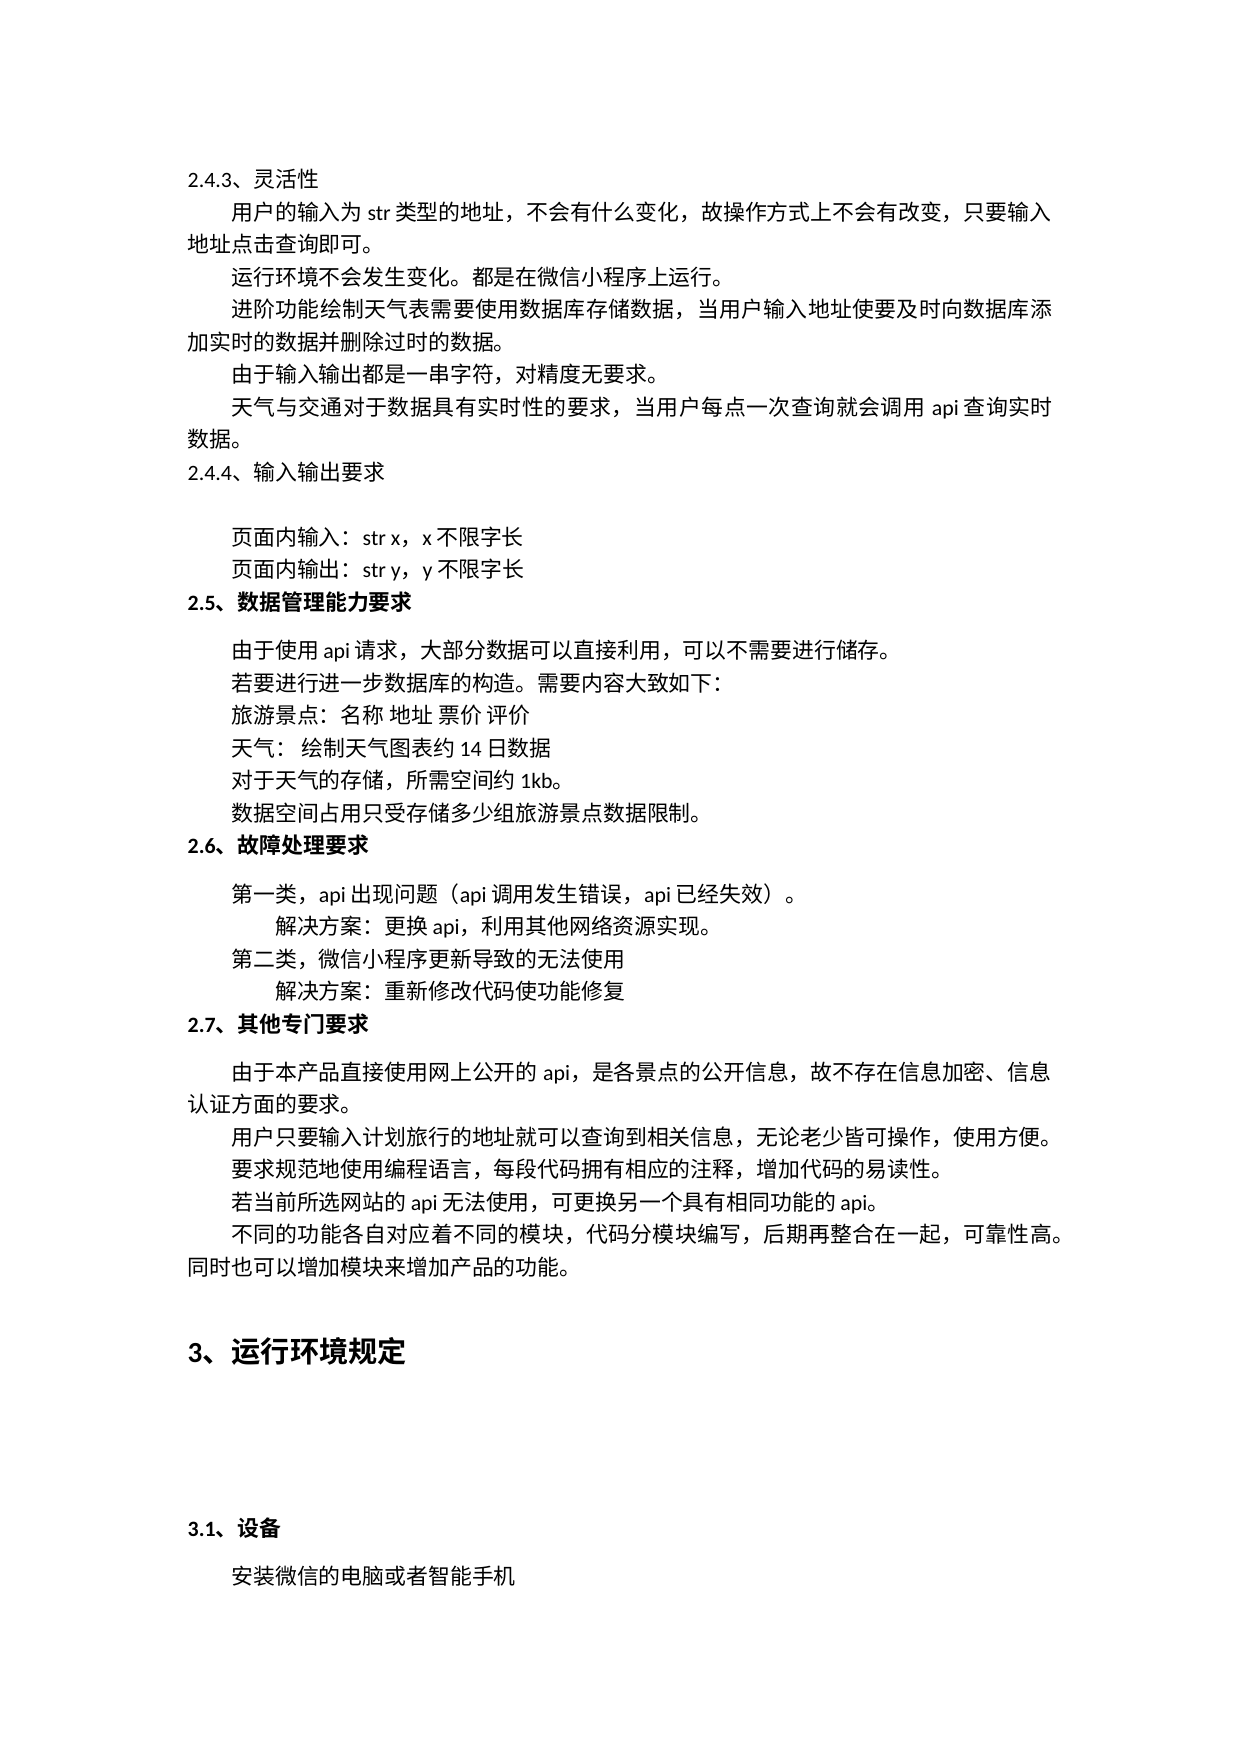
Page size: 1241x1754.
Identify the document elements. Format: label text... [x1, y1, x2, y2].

text 数据空间占用只受存储多少组旅游景点数据限制。 [187, 795, 1053, 828]
text 若要进行进一步数据库的构造。需要内容大致如下： [187, 665, 1053, 698]
text 2.7、其他专门要求 [187, 1006, 1053, 1039]
text 第一类，api出现问题（api调用发生错误，api已经失效）。 [187, 876, 1053, 909]
text 2.5、数据管理能力要求 [187, 584, 1053, 617]
text 用户的输入为str类型的地址，不会有什么变化，故操作方式上不会有改变，只要输入地址点击查询即可。 [187, 194, 1053, 259]
subtitle 3、运行环境规定 [187, 1317, 1053, 1382]
text 天气： 绘制天气图表约14日数据 [187, 730, 1053, 763]
text 2.6、故障处理要求 [187, 828, 1053, 860]
text 进阶功能绘制天气表需要使用数据库存储数据，当用户输入地址使要及时向数据库添加实时的数据并删除过时的数据。 [187, 292, 1053, 357]
text 2.4.4、输入输出要求 [187, 454, 1053, 487]
text 旅游景点：名称 地址 票价 评价 [187, 698, 1053, 730]
text 2.4.3、灵活性 [187, 162, 1053, 194]
text 第二类，微信小程序更新导致的无法使用 [187, 941, 1053, 974]
text 运行环境不会发生变化。都是在微信小程序上运行。 [187, 259, 1053, 292]
text 由于本产品直接使用网上公开的api，是各景点的公开信息，故不存在信息加密、信息认证方面的要求。 [187, 1054, 1053, 1119]
text 由于使用api请求，大部分数据可以直接利用，可以不需要进行储存。 [187, 633, 1053, 665]
text 页面内输出：str y，y不限字长 [187, 552, 1053, 584]
text 要求规范地使用编程语言，每段代码拥有相应的注释，增加代码的易读性。 [187, 1152, 1053, 1184]
text 解决方案：更换api，利用其他网络资源实现。 [187, 909, 1053, 941]
text 3.1、设备 [187, 1510, 1053, 1543]
text 由于输入输出都是一串字符，对精度无要求。 [187, 357, 1053, 389]
text 用户只要输入计划旅行的地址就可以查询到相关信息，无论老少皆可操作，使用方便。 [187, 1119, 1053, 1152]
text 安装微信的电脑或者智能手机 [187, 1559, 1053, 1591]
text 对于天气的存储，所需空间约1kb。 [187, 763, 1053, 795]
text 解决方案：重新修改代码使功能修复 [187, 974, 1053, 1006]
text 若当前所选网站的api无法使用，可更换另一个具有相同功能的api。 [187, 1184, 1053, 1217]
text 不同的功能各自对应着不同的模块，代码分模块编写，后期再整合在一起，可靠性高。同时也可以增加模块来增加产品的功能。 [187, 1217, 1053, 1282]
text 天气与交通对于数据具有实时性的要求，当用户每点一次查询就会调用api查询实时数据。 [187, 389, 1053, 454]
text 页面内输入：str x，x不限字长 [187, 519, 1053, 552]
